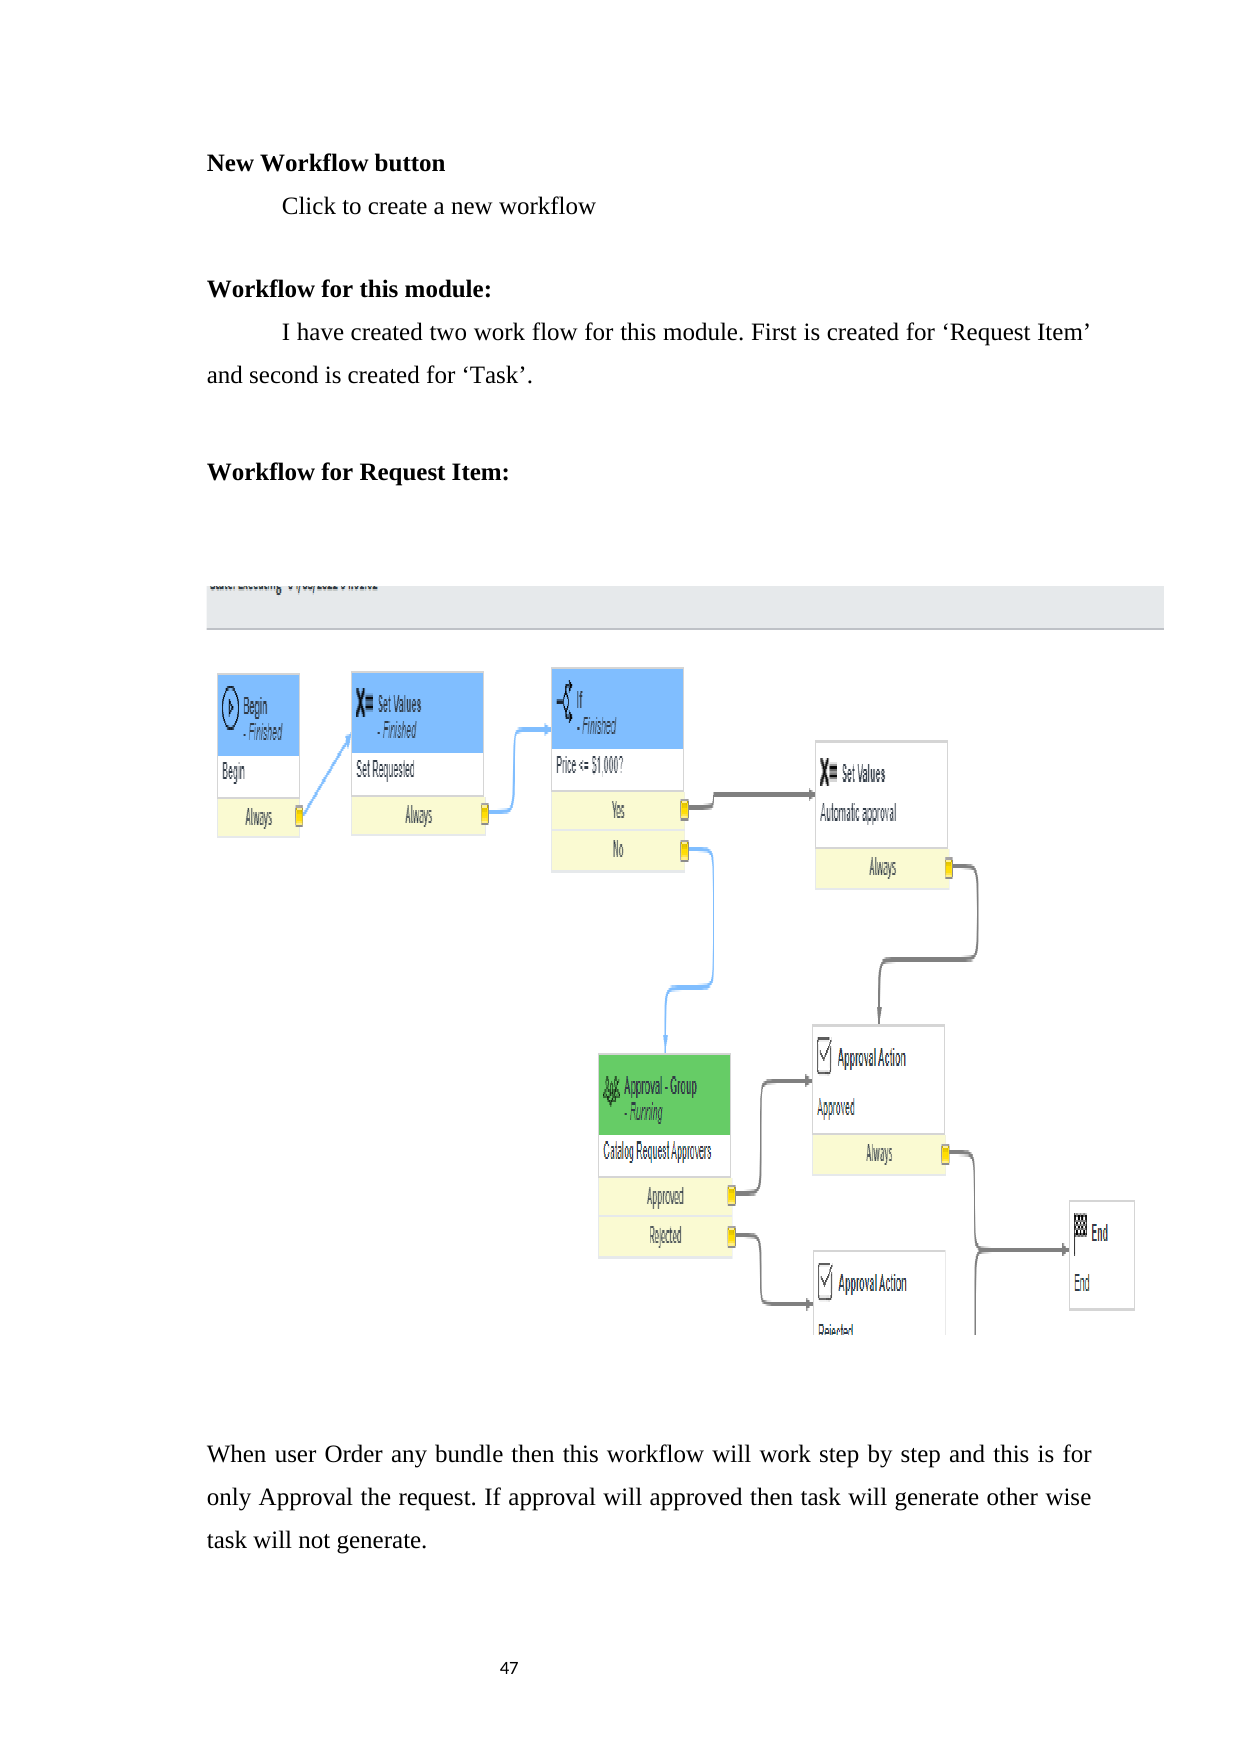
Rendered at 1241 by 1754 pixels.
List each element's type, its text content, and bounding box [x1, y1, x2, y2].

text Workflow for this module: [207, 274, 1093, 303]
text New Workflow button [207, 148, 1093, 176]
picture [206, 586, 1164, 1335]
text I have created two work flow for this module. First is created for ‘Request Item’ and second is created for ‘Task’. [207, 317, 1093, 389]
text When user Order any bundle then this workflow will work step by step and this is for only Approval the request. If approval will approved then task will generate other wise task will not generate. [207, 1439, 1093, 1554]
text Click to create a new workflow [207, 191, 1093, 219]
text Workflow for Request Item: [207, 457, 1093, 485]
